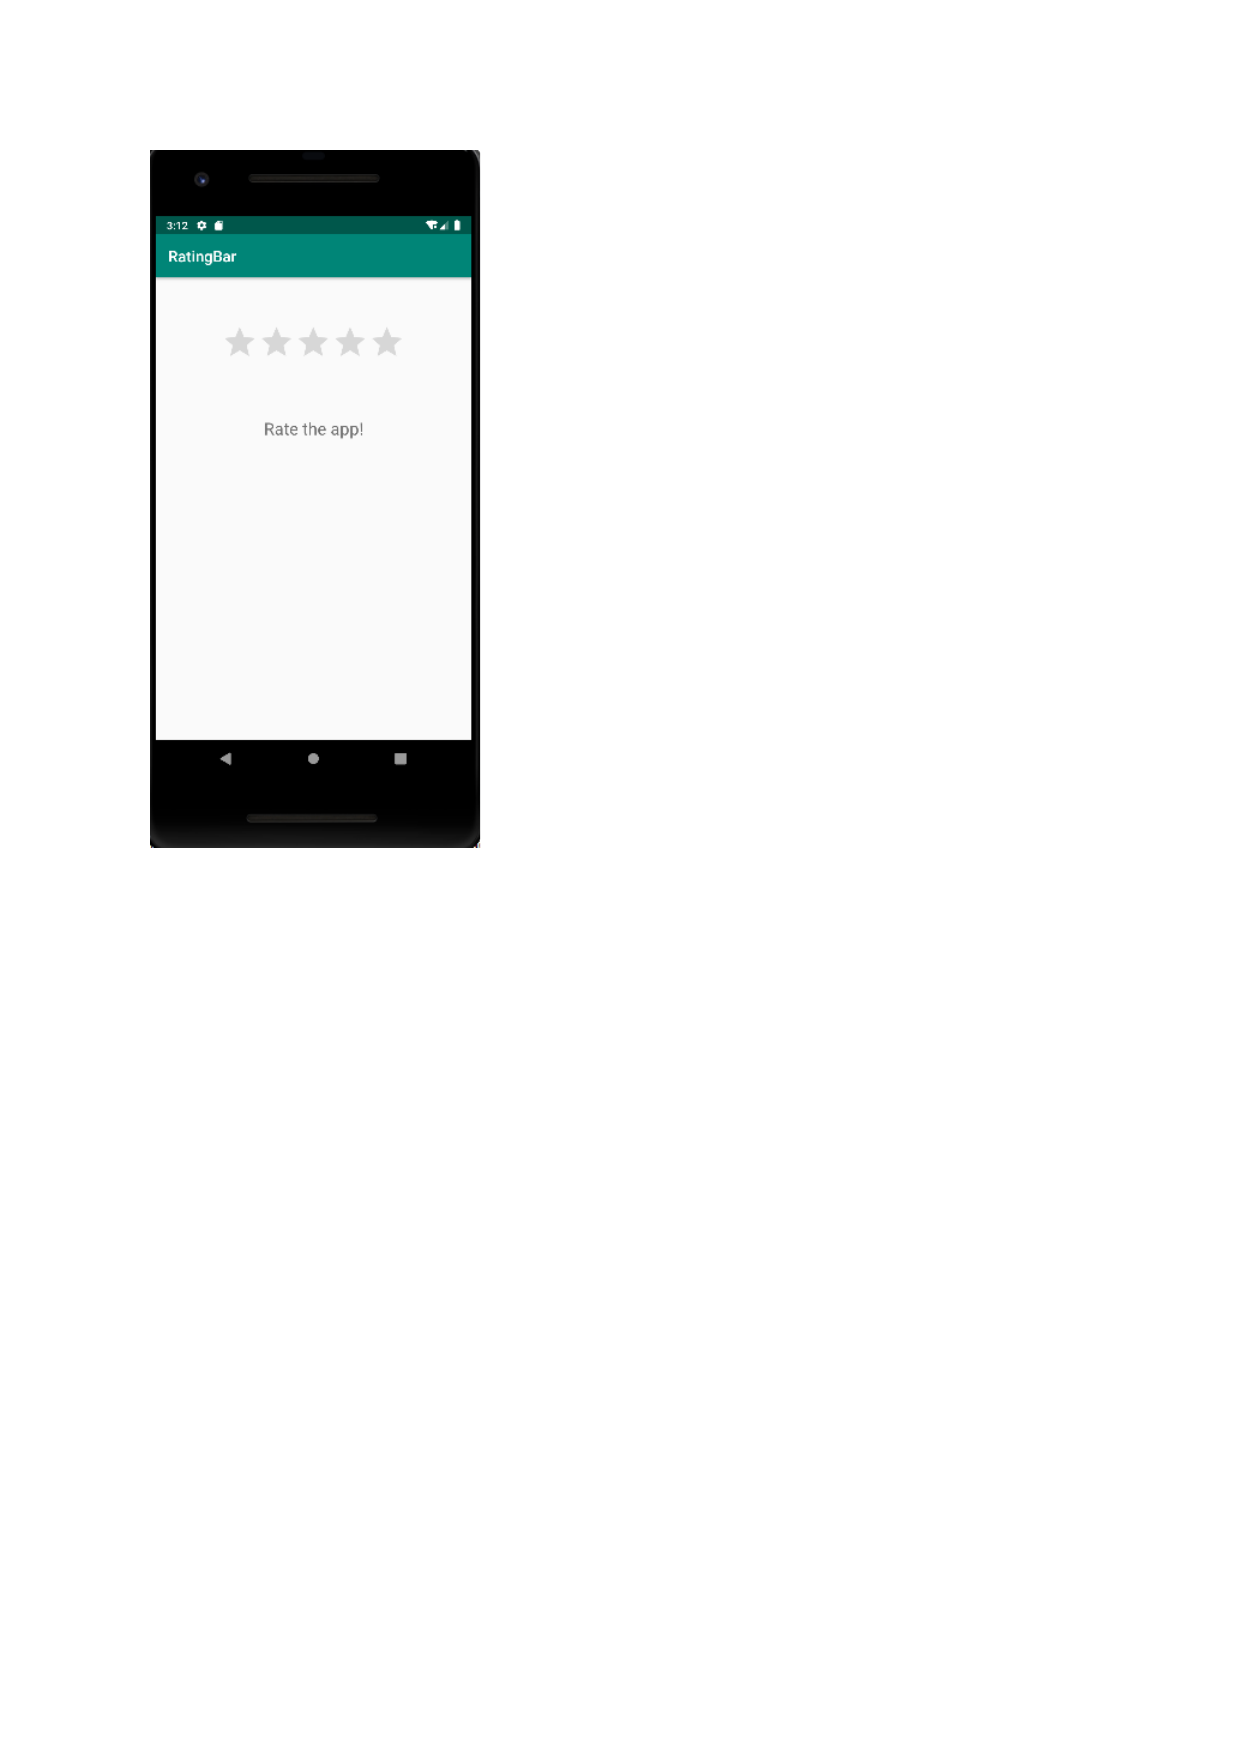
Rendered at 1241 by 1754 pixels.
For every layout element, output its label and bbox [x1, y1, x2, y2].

picture [150, 150, 481, 848]
